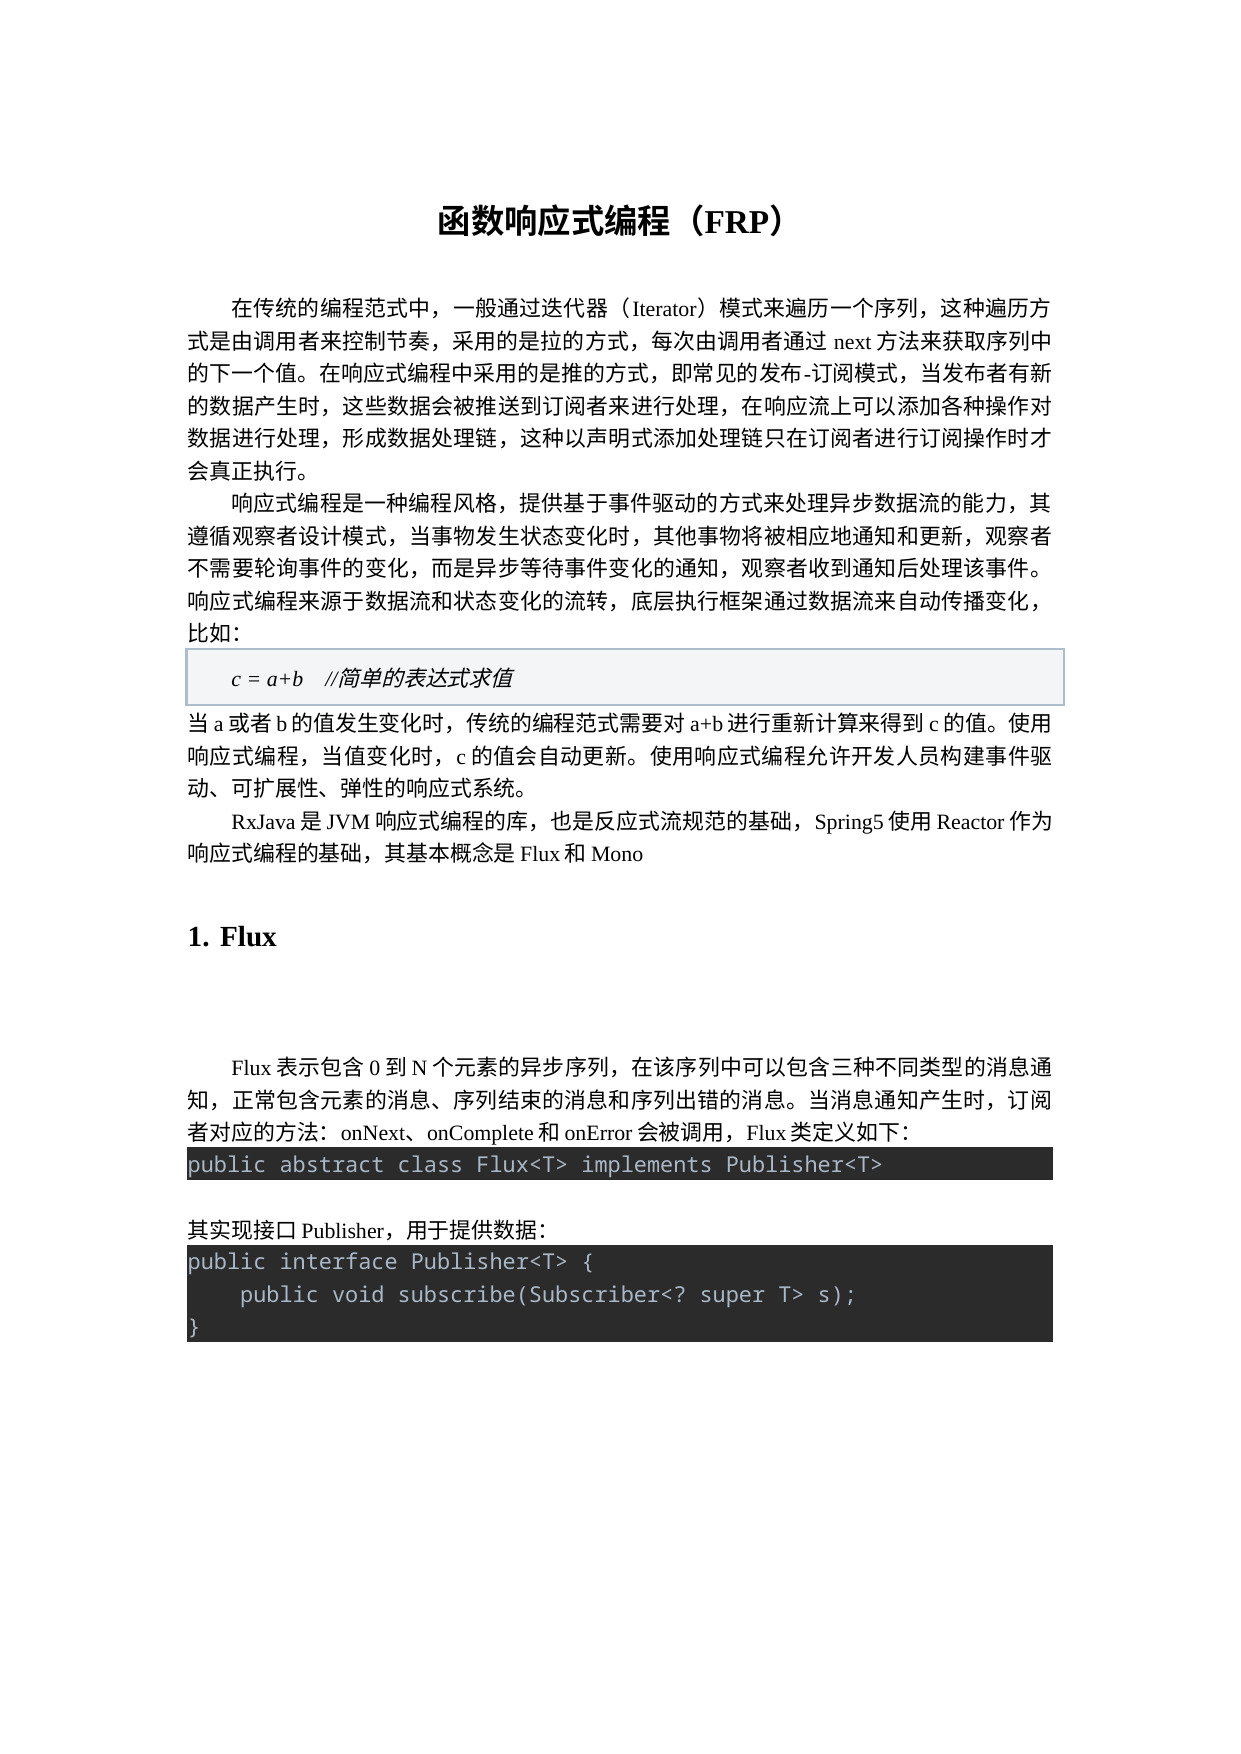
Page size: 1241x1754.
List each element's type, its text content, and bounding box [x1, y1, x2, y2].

text 在传统的编程范式中，一般通过迭代器（Iterator）模式来遍历一个序列，这种遍历方式是由调用者来控制节奏，采用的是拉的方式，每次由调用者通过next方法来获取序列中的下一个值。在响应式编程中采用的是推的方式，即常见的发布-订阅模式，当发布者有新的数据产生时，这些数据会被推送到订阅者来进行处理，在响应流上可以添加各种操作对数据进行处理，形成数据处理链，这种以声明式添加处理链只在订阅者进行订阅操作时才会真正执行。 [187, 291, 1053, 486]
title 函数响应式编程（FRP） [187, 187, 1053, 252]
text public interface Publisher<T> { [187, 1245, 1053, 1277]
text public void subscribe(Subscriber<? super T> s); [187, 1277, 1053, 1310]
text } [187, 1310, 1053, 1342]
text RxJava是JVM响应式编程的库，也是反应式流规范的基础，Spring5使用Reactor作为响应式编程的基础，其基本概念是Flux和Mono [187, 803, 1053, 868]
text 当a或者b的值发生变化时，传统的编程范式需要对a+b进行重新计算来得到c的值。使用响应式编程，当值变化时，c的值会自动更新。使用响应式编程允许开发人员构建事件驱动、可扩展性、弹性的响应式系统。 [187, 706, 1053, 803]
text c = a+b //简单的表达式求值 [188, 650, 1063, 704]
list 其实现接口Publisher，用于提供数据： [187, 1212, 1053, 1245]
subtitle Flux [187, 904, 1053, 969]
text public abstract class Flux<T> implements Publisher<T> [187, 1147, 1053, 1180]
text 响应式编程是一种编程风格，提供基于事件驱动的方式来处理异步数据流的能力，其遵循观察者设计模式，当事物发生状态变化时，其他事物将被相应地通知和更新，观察者不需要轮询事件的变化，而是异步等待事件变化的通知，观察者收到通知后处理该事件。响应式编程来源于数据流和状态变化的流转，底层执行框架通过数据流来自动传播变化，比如： [187, 486, 1053, 648]
list Flux表示包含0到N个元素的异步序列，在该序列中可以包含三种不同类型的消息通知，正常包含元素的消息、序列结束的消息和序列出错的消息。当消息通知产生时，订阅者对应的方法：onNext、onComplete和onError会被调用，Flux类定义如下： [187, 1050, 1053, 1147]
